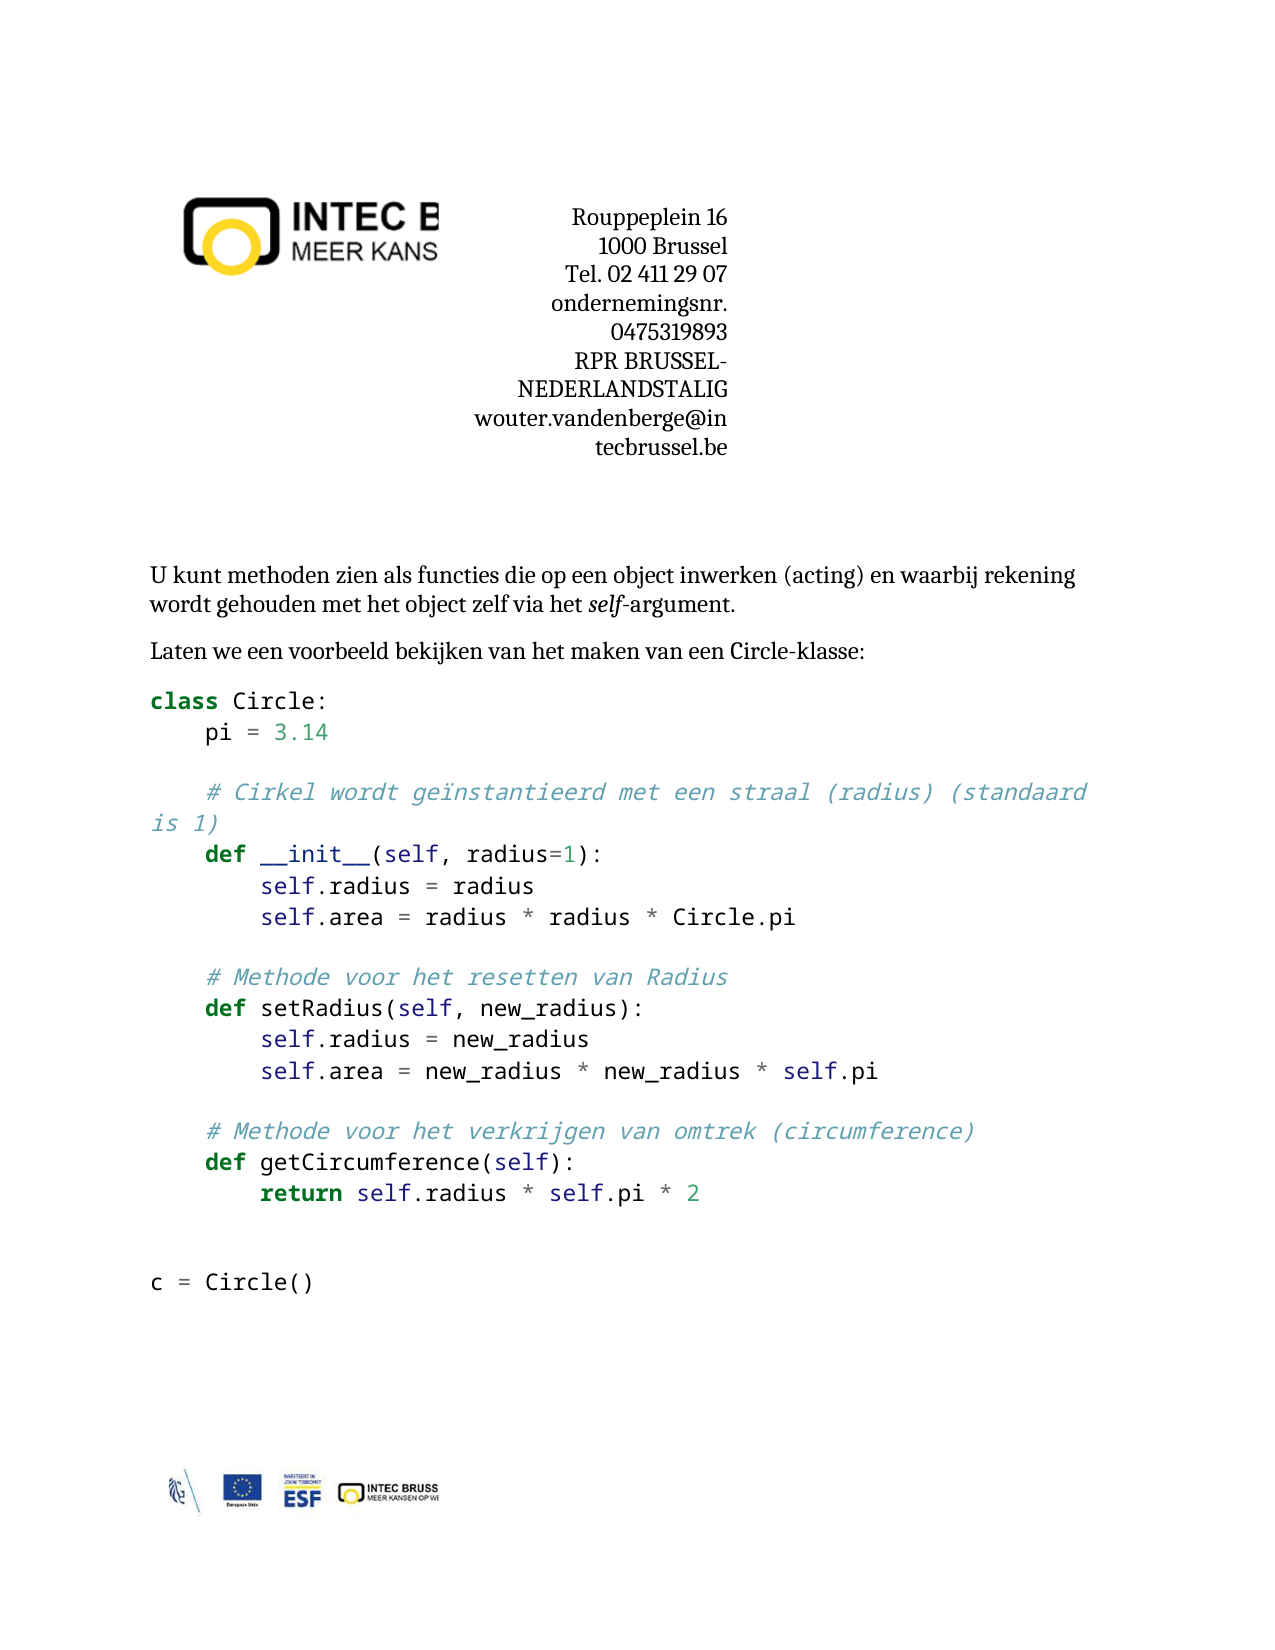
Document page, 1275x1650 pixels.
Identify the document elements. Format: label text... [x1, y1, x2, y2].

text class Circle: pi = 3.14 # Cirkel wordt geïnstantieerd met een straal (radius) (standaard is 1) def __init__(self, radius=1): self.radius = radius self.area = radius * radius * Circle.pi # Methode voor het resetten van Radius def setRadius(self, new_radius): self.radius = new_radius self.area = new_radius * new_radius * self.pi # Methode voor het verkrijgen van omtrek (circumference) def getCircumference(self): return self.radius * self.pi * 2 c = Circle() print('Radius is: ', c.radius) print('Area is: ', c.area) print('Circumference is: ', c.getCircumference()) [150, 684, 1125, 1326]
text U kunt methoden zien als functies die op een object inwerken (acting) en waarbij rekening wordt gehouden met het object zelf via het self-argument. [150, 561, 1125, 618]
text Laten we een voorbeeld bekijken van het maken van een Circle-klasse: [150, 637, 1125, 666]
picture [168, 174, 439, 293]
picture [168, 1447, 439, 1534]
